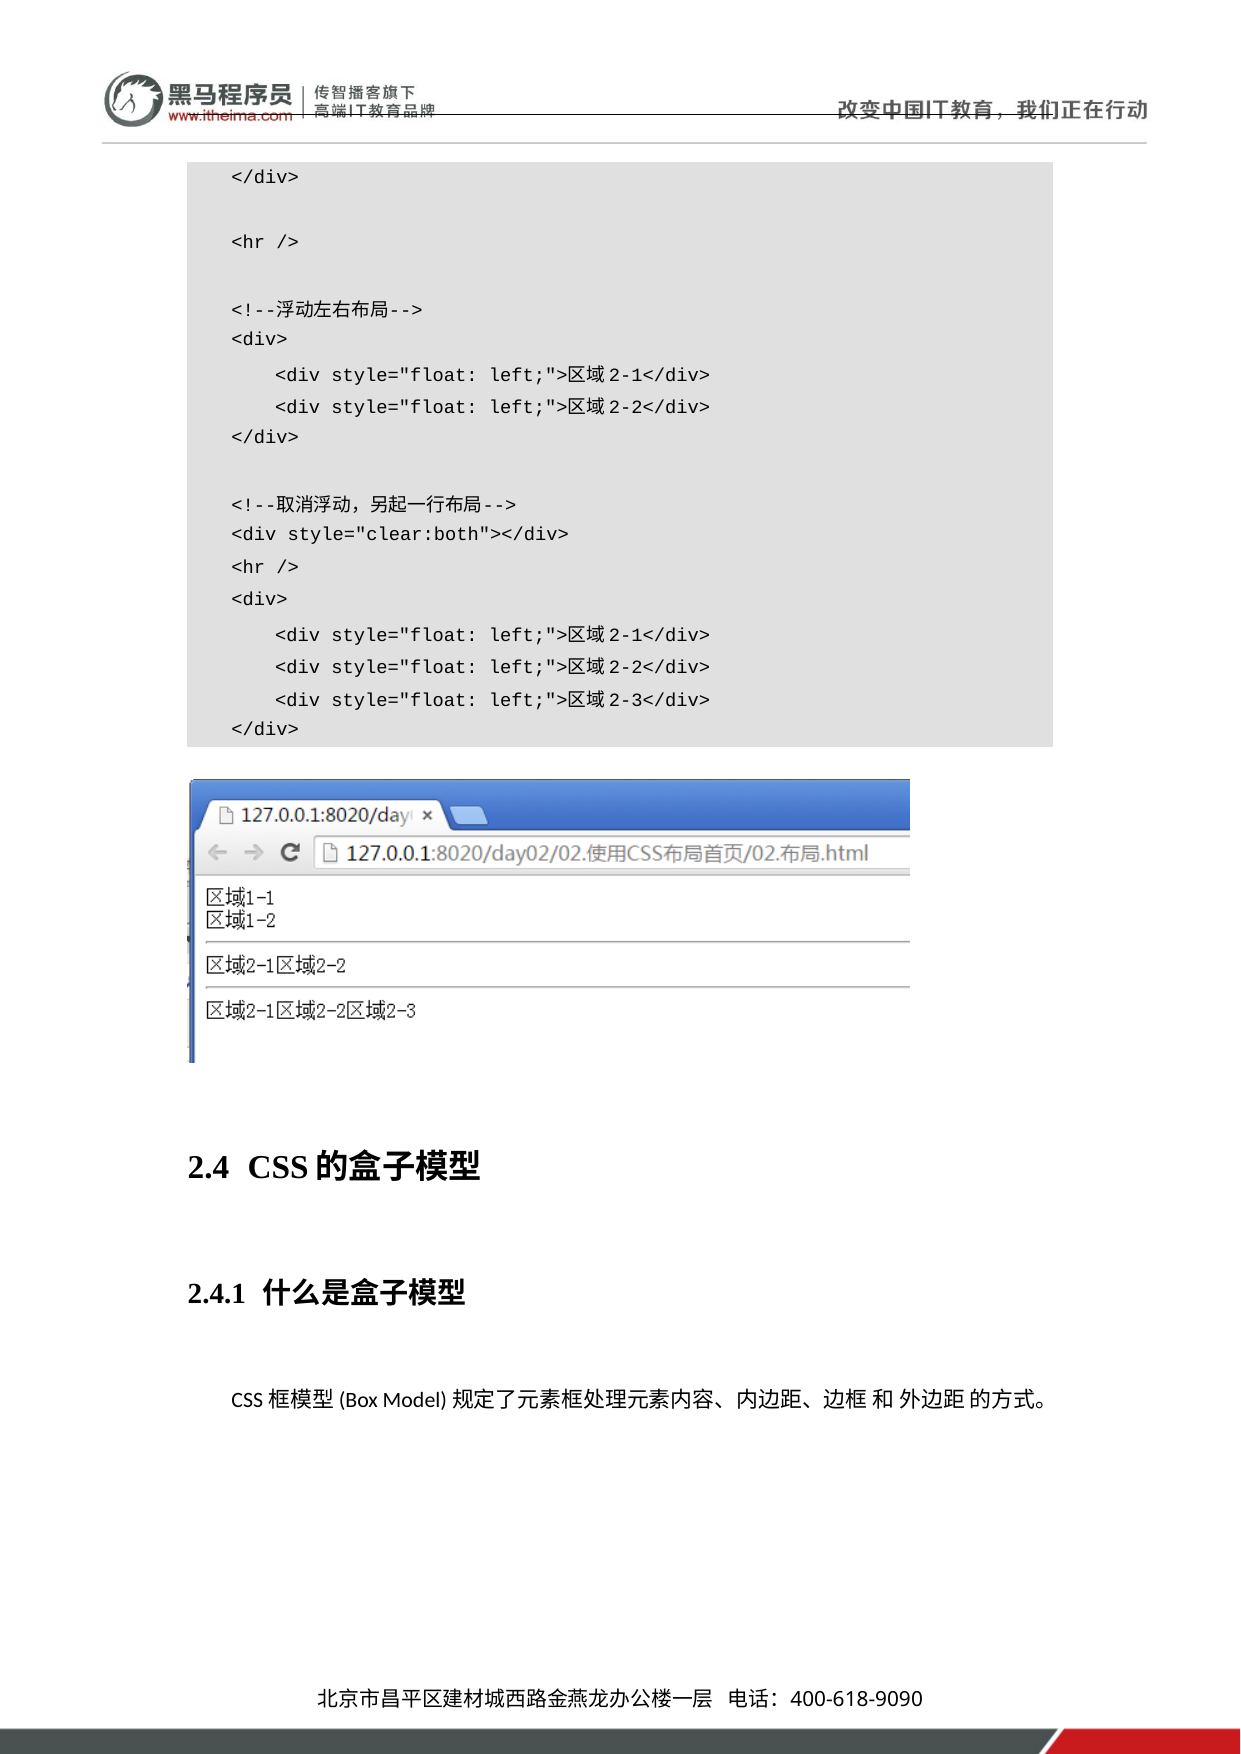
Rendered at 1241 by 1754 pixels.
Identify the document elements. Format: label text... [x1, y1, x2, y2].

text <div style="float: left;">区域2-2</div> [187, 389, 1053, 422]
text <hr /> [187, 227, 1053, 259]
text CSS 框模型 (Box Model) 规定了元素框处理元素内容、内边距、边框 和 外边距 的方式。 [231, 1382, 1053, 1414]
text <!--浮动左右布局--> [187, 292, 1053, 324]
text </div> [187, 714, 1053, 747]
subtitle 什么是盒子模型 [187, 1259, 1053, 1324]
picture [0, 1669, 1241, 1754]
text </div> [187, 422, 1053, 454]
text <div style="float: left;">区域2-2</div> [187, 649, 1053, 682]
text </div> [187, 162, 1053, 194]
text <div> [187, 584, 1053, 617]
text <!--取消浮动，另起一行布局--> [187, 487, 1053, 519]
text <div style="float: left;">区域2-3</div> [187, 682, 1053, 714]
picture [187, 779, 910, 1063]
subtitle CSS的盒子模型 [187, 1132, 1053, 1197]
text <div style="float: left;">区域2-1</div> [187, 617, 1053, 649]
text <hr /> [187, 552, 1053, 584]
text <div style="float: left;">区域2-1</div> [187, 357, 1053, 389]
picture [0, 0, 1241, 151]
text <div> [187, 324, 1053, 357]
text <div style="clear:both"></div> [187, 519, 1053, 552]
